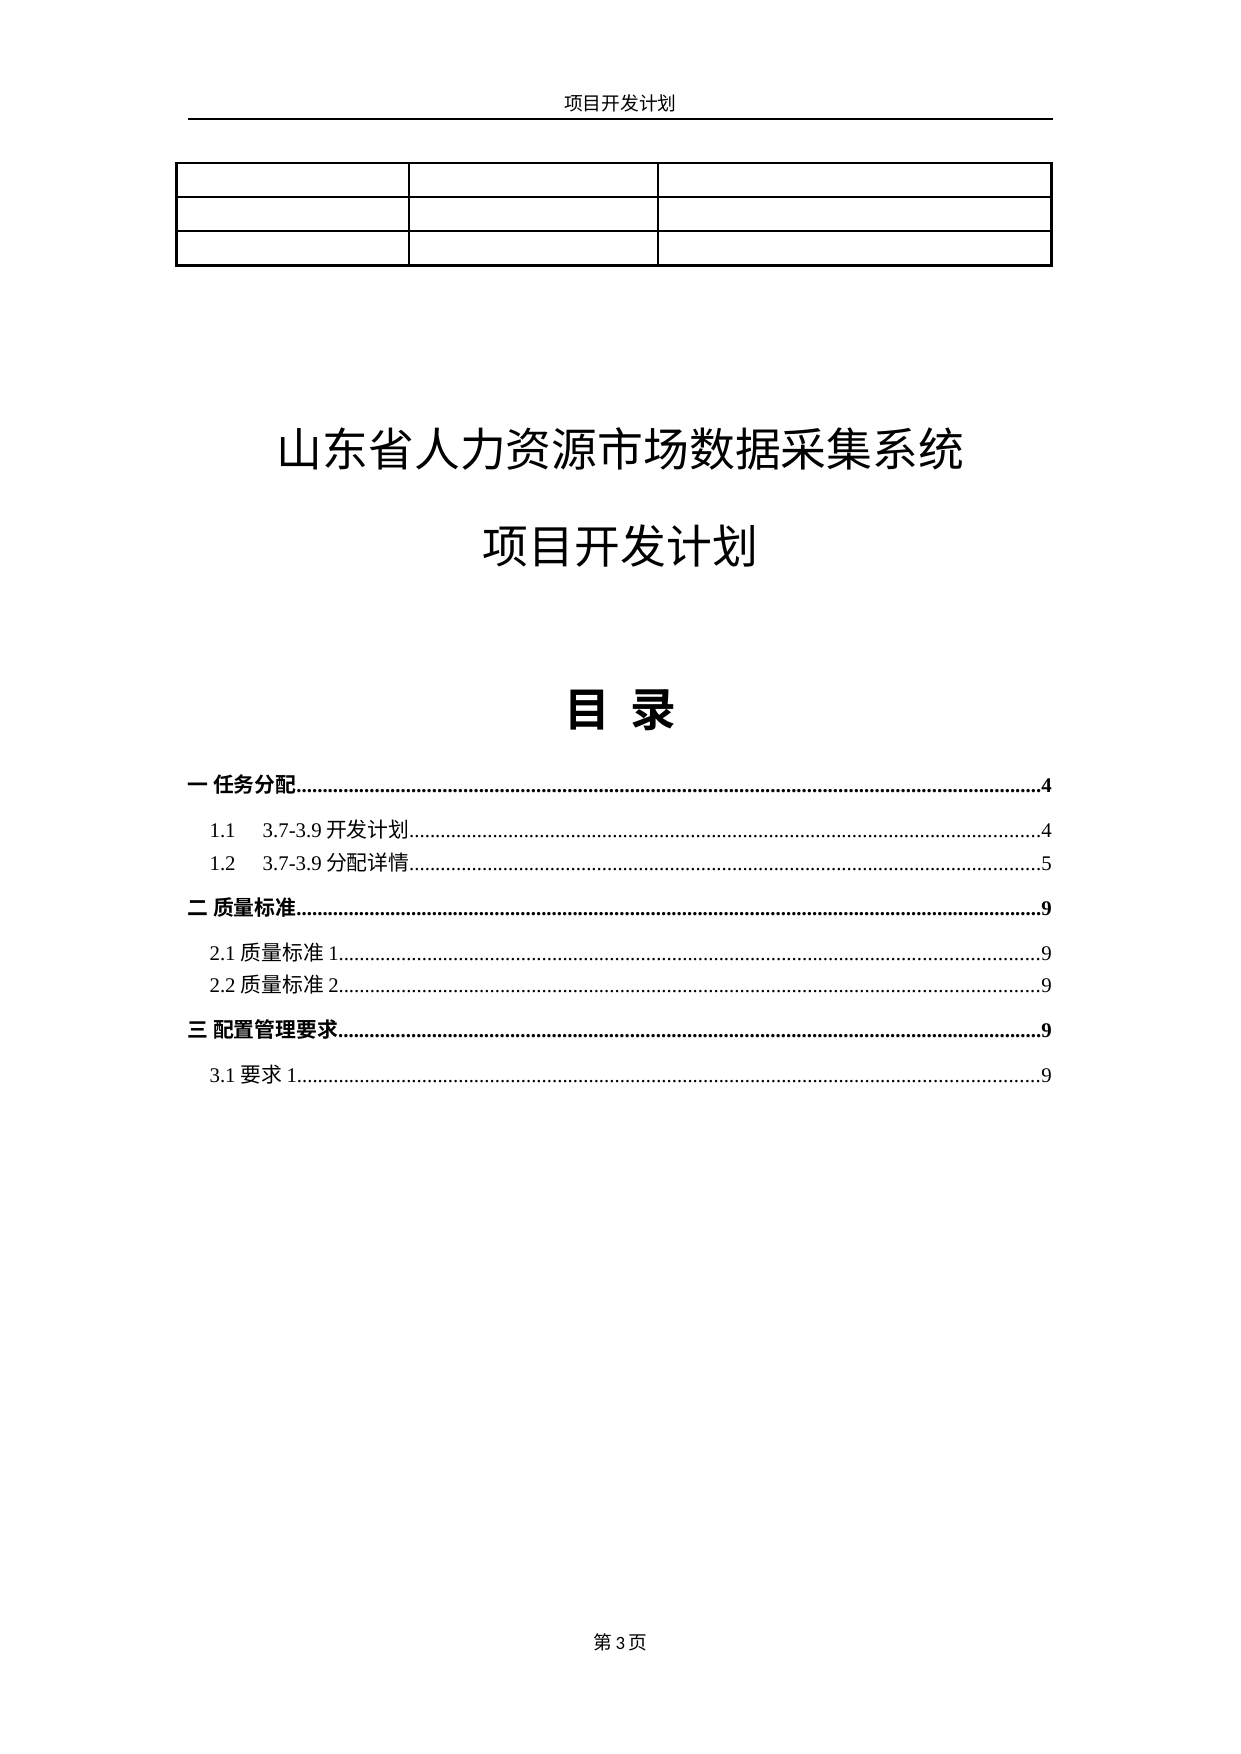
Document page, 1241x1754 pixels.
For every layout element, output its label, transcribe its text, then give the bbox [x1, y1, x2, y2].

table_cell [410, 164, 657, 196]
text 1.1 3.7-3.9开发计划 4 [209, 812, 1053, 845]
text 二 质量标准 9 [187, 890, 1053, 922]
table_cell [178, 198, 408, 230]
text 三 配置管理要求 9 [187, 1012, 1053, 1045]
text 2.2 质量标准2 9 [209, 967, 1053, 1000]
table_cell [659, 232, 1050, 264]
text 项目开发计划 [187, 495, 1053, 592]
table_cell [178, 232, 408, 264]
text 山东省人力资源市场数据采集系统 [187, 397, 1053, 495]
table_cell [659, 164, 1050, 196]
text 2.1 质量标准1 9 [209, 935, 1053, 967]
text 3.1 要求1 9 [209, 1057, 1053, 1090]
table_cell [410, 198, 657, 230]
table_cell [659, 198, 1050, 230]
text 一 任务分配 4 [187, 767, 1053, 800]
table_cell [178, 164, 408, 196]
table_cell [410, 232, 657, 264]
text 1.2 3.7-3.9分配详情 5 [209, 845, 1053, 877]
text 目 录 [187, 657, 1053, 755]
